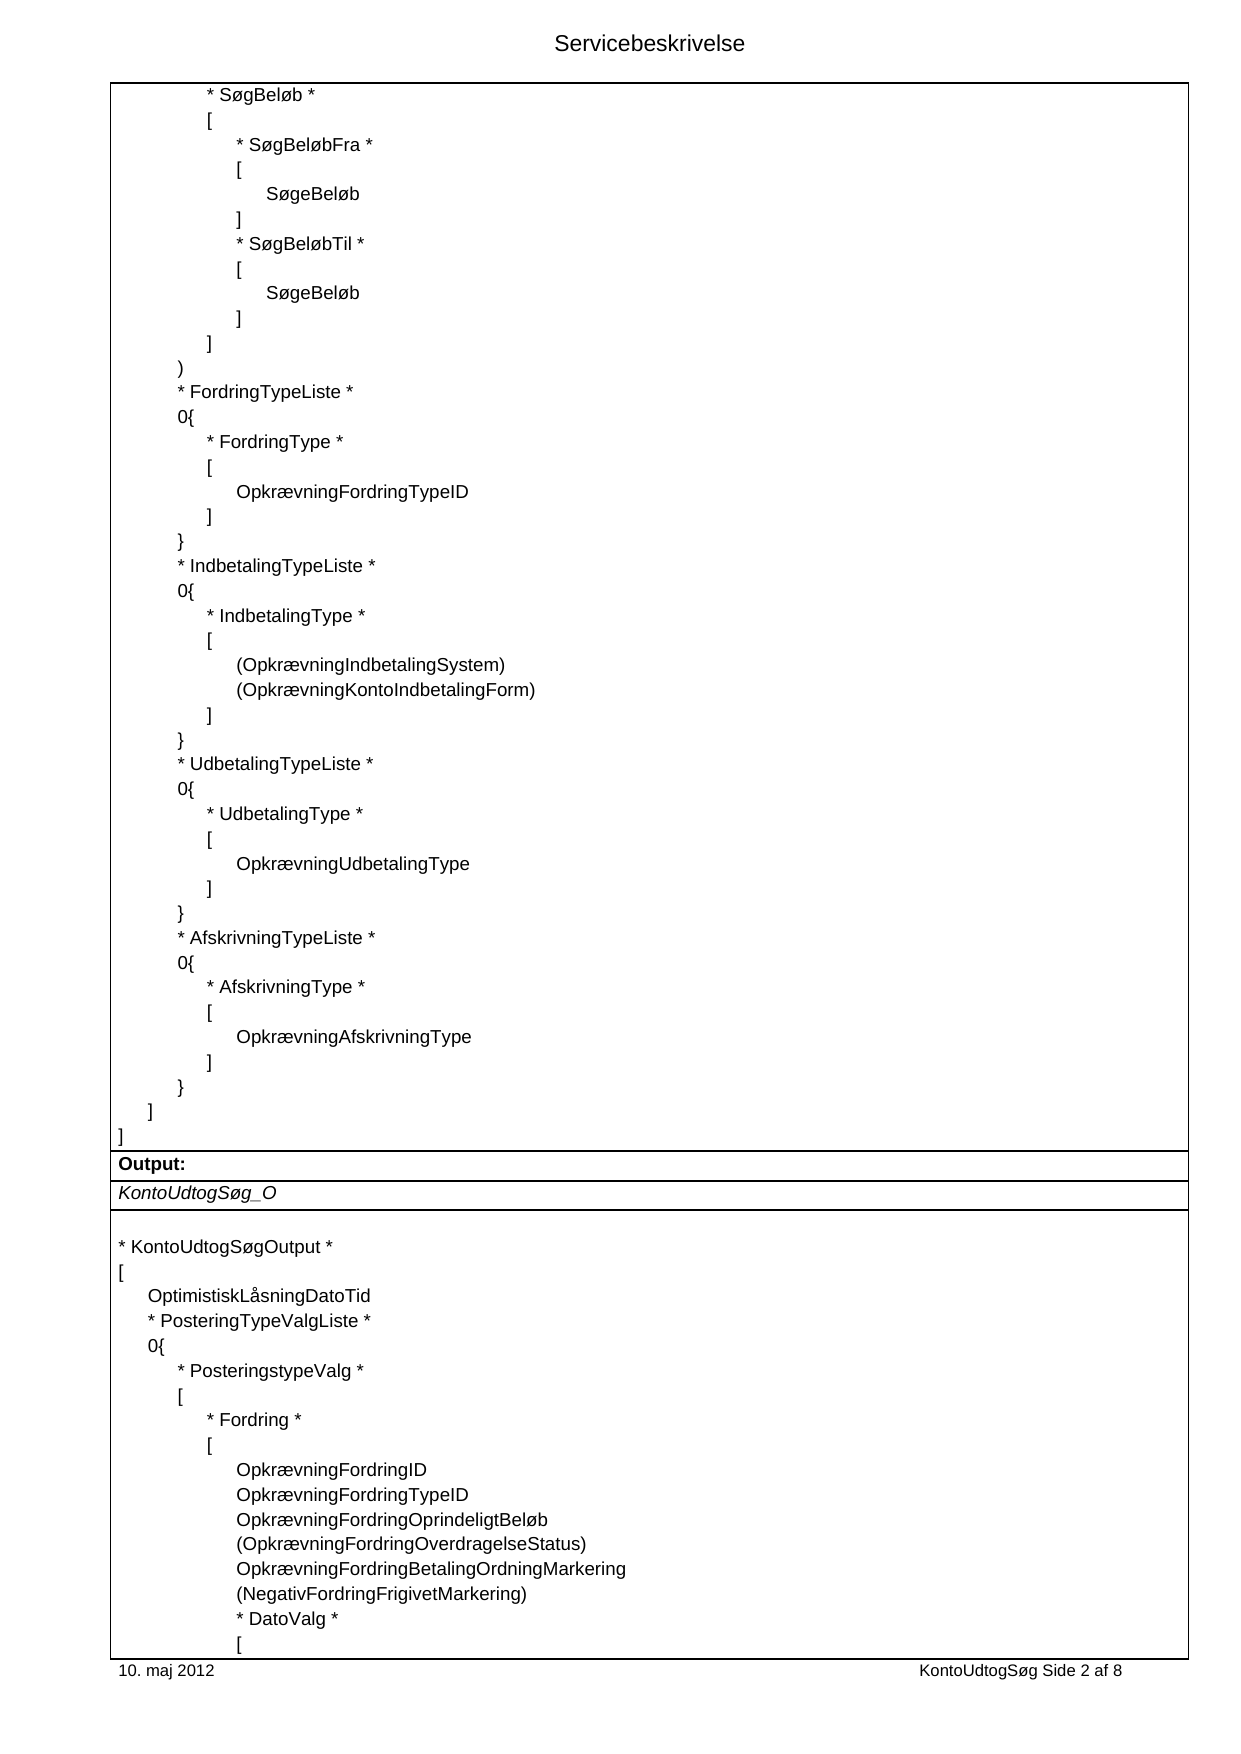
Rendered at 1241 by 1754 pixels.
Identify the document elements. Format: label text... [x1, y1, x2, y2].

table_cell Output: [111, 1152, 1188, 1180]
table_cell KontoUdtogSøg_O [111, 1182, 1188, 1209]
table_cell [111, 1211, 1188, 1658]
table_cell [111, 84, 1188, 1150]
